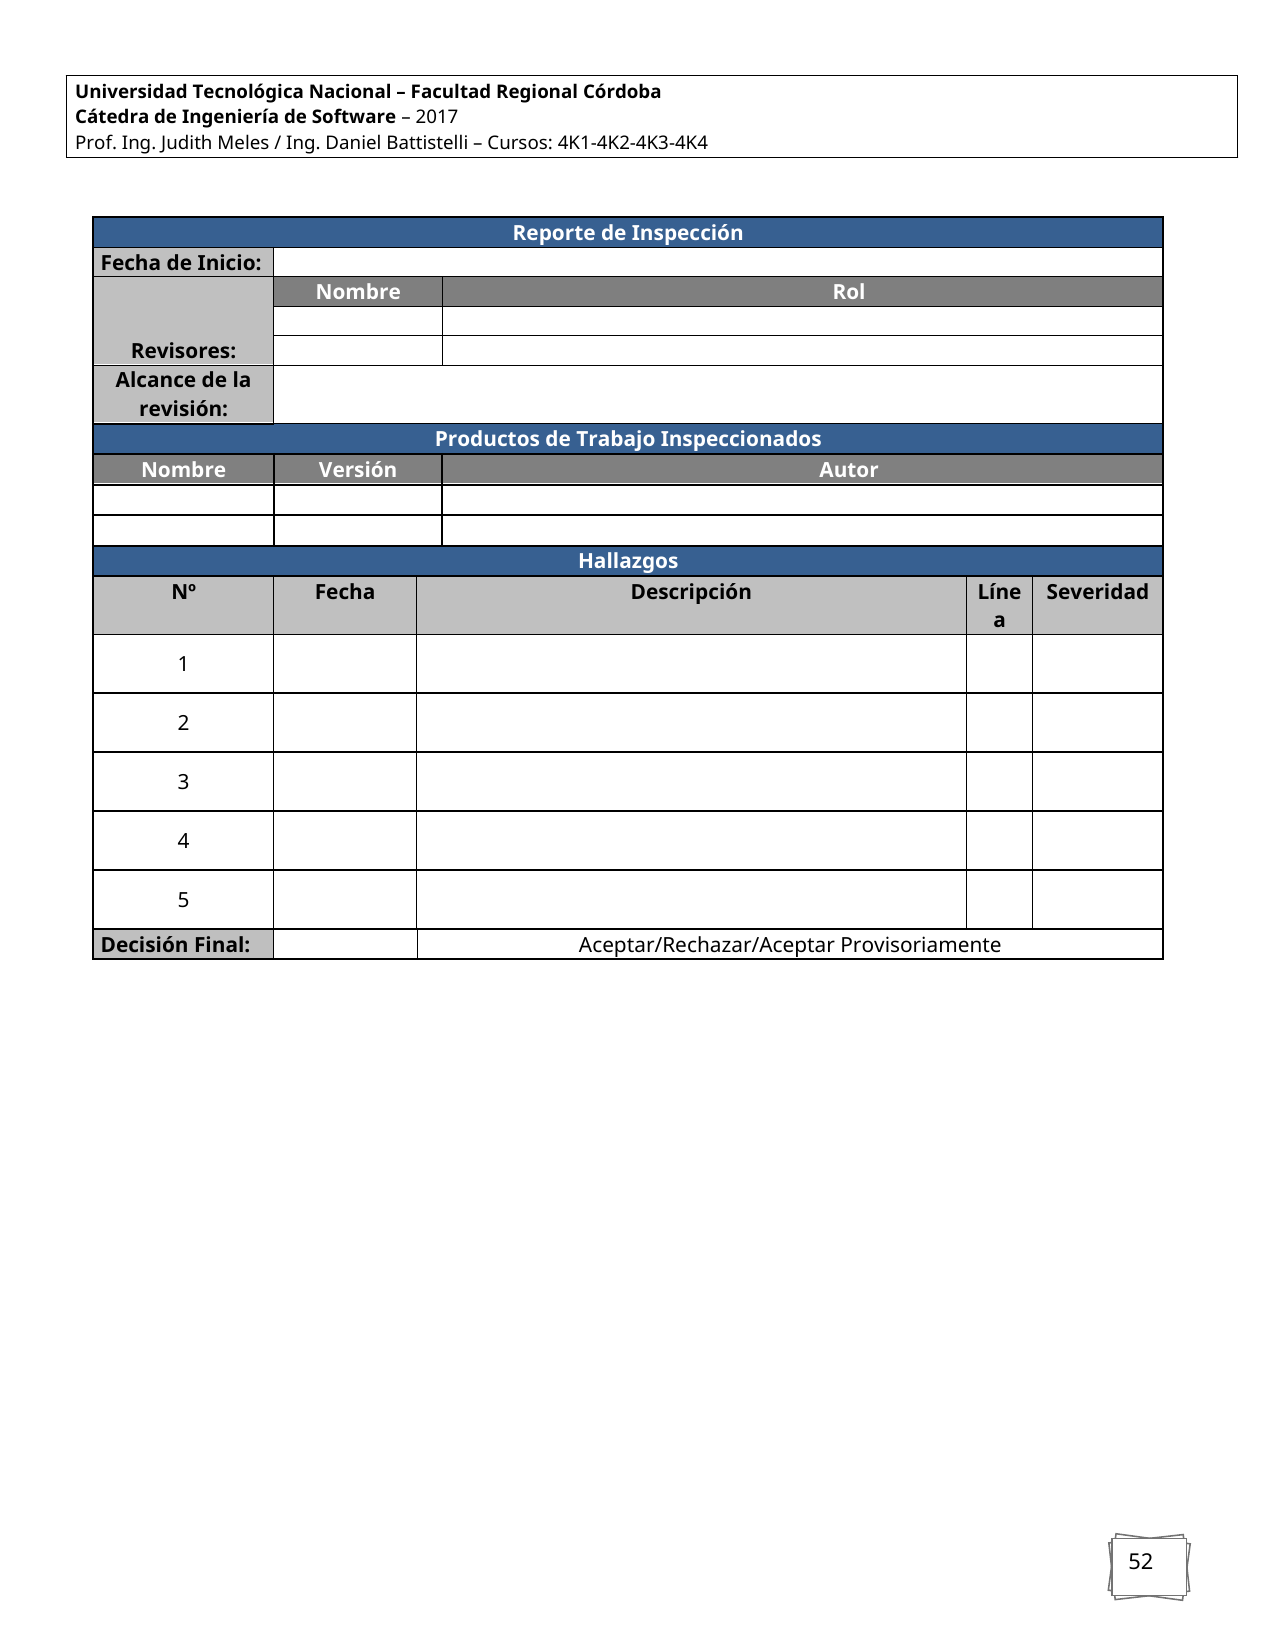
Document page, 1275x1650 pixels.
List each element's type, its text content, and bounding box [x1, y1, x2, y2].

table_cell 3 [94, 753, 273, 810]
table_cell [94, 486, 273, 514]
table_cell [274, 307, 442, 335]
table_cell [94, 516, 273, 544]
table_cell 1 [94, 635, 273, 692]
table_cell [1033, 694, 1162, 751]
table_cell Nº [94, 577, 273, 634]
table_cell [1033, 871, 1162, 928]
table_cell [417, 812, 966, 869]
table_cell [443, 486, 534, 514]
table_cell [967, 694, 1032, 751]
table_cell Decisión Final: [94, 930, 273, 958]
table_cell [274, 812, 416, 869]
table_cell Versión [275, 455, 441, 483]
table_cell [417, 871, 966, 928]
table_cell 5 [94, 871, 273, 928]
table_cell [967, 812, 1032, 869]
table_header Reporte de Inspección [94, 218, 1162, 247]
table_cell Severidad [1033, 577, 1162, 634]
table_cell [1033, 753, 1162, 810]
table_cell [967, 871, 1032, 928]
table_cell [274, 635, 416, 692]
table_cell [275, 486, 441, 514]
table_cell [443, 455, 534, 483]
table_cell Descripción [417, 577, 966, 634]
table_cell [443, 336, 534, 364]
table_cell Aceptar/Rechazar/Aceptar Provisoriamente [418, 930, 1162, 958]
table_cell Rol [534, 277, 1162, 306]
table_cell Autor [534, 455, 1162, 483]
table_cell Nombre [274, 277, 442, 306]
table_cell Nombre [94, 455, 273, 483]
table_cell [534, 336, 1162, 364]
table_cell Línea [967, 577, 1032, 634]
table_cell [967, 753, 1032, 810]
table_cell [443, 277, 534, 306]
table_cell [418, 248, 1162, 276]
table_cell Hallazgos [94, 547, 1162, 575]
table_cell [275, 516, 441, 544]
table_cell [1033, 812, 1162, 869]
table_cell Productos de Trabajo Inspeccionados [94, 424, 1162, 453]
table_cell Fecha [274, 577, 416, 634]
table_cell [417, 694, 966, 751]
table_cell [274, 248, 417, 276]
table_cell [417, 635, 966, 692]
table_cell [274, 694, 416, 751]
table_cell [534, 516, 1162, 544]
table_cell [967, 635, 1032, 692]
table_cell 2 [94, 694, 273, 751]
table_cell 4 [94, 812, 273, 869]
table_cell [274, 753, 416, 810]
table_cell [274, 336, 442, 364]
table_cell [274, 871, 416, 928]
table_cell [443, 307, 534, 335]
table_cell [417, 753, 966, 810]
table_cell [534, 486, 1162, 514]
table_cell Fecha de Inicio: [94, 248, 273, 276]
table_cell [534, 307, 1162, 335]
table_cell [274, 366, 417, 422]
table_cell [274, 930, 417, 958]
table_cell [443, 516, 534, 544]
table_cell [418, 366, 1162, 422]
table_cell Alcance de la revisión: [94, 366, 273, 422]
table_cell Revisores: [94, 277, 273, 364]
table_cell [1033, 635, 1162, 692]
